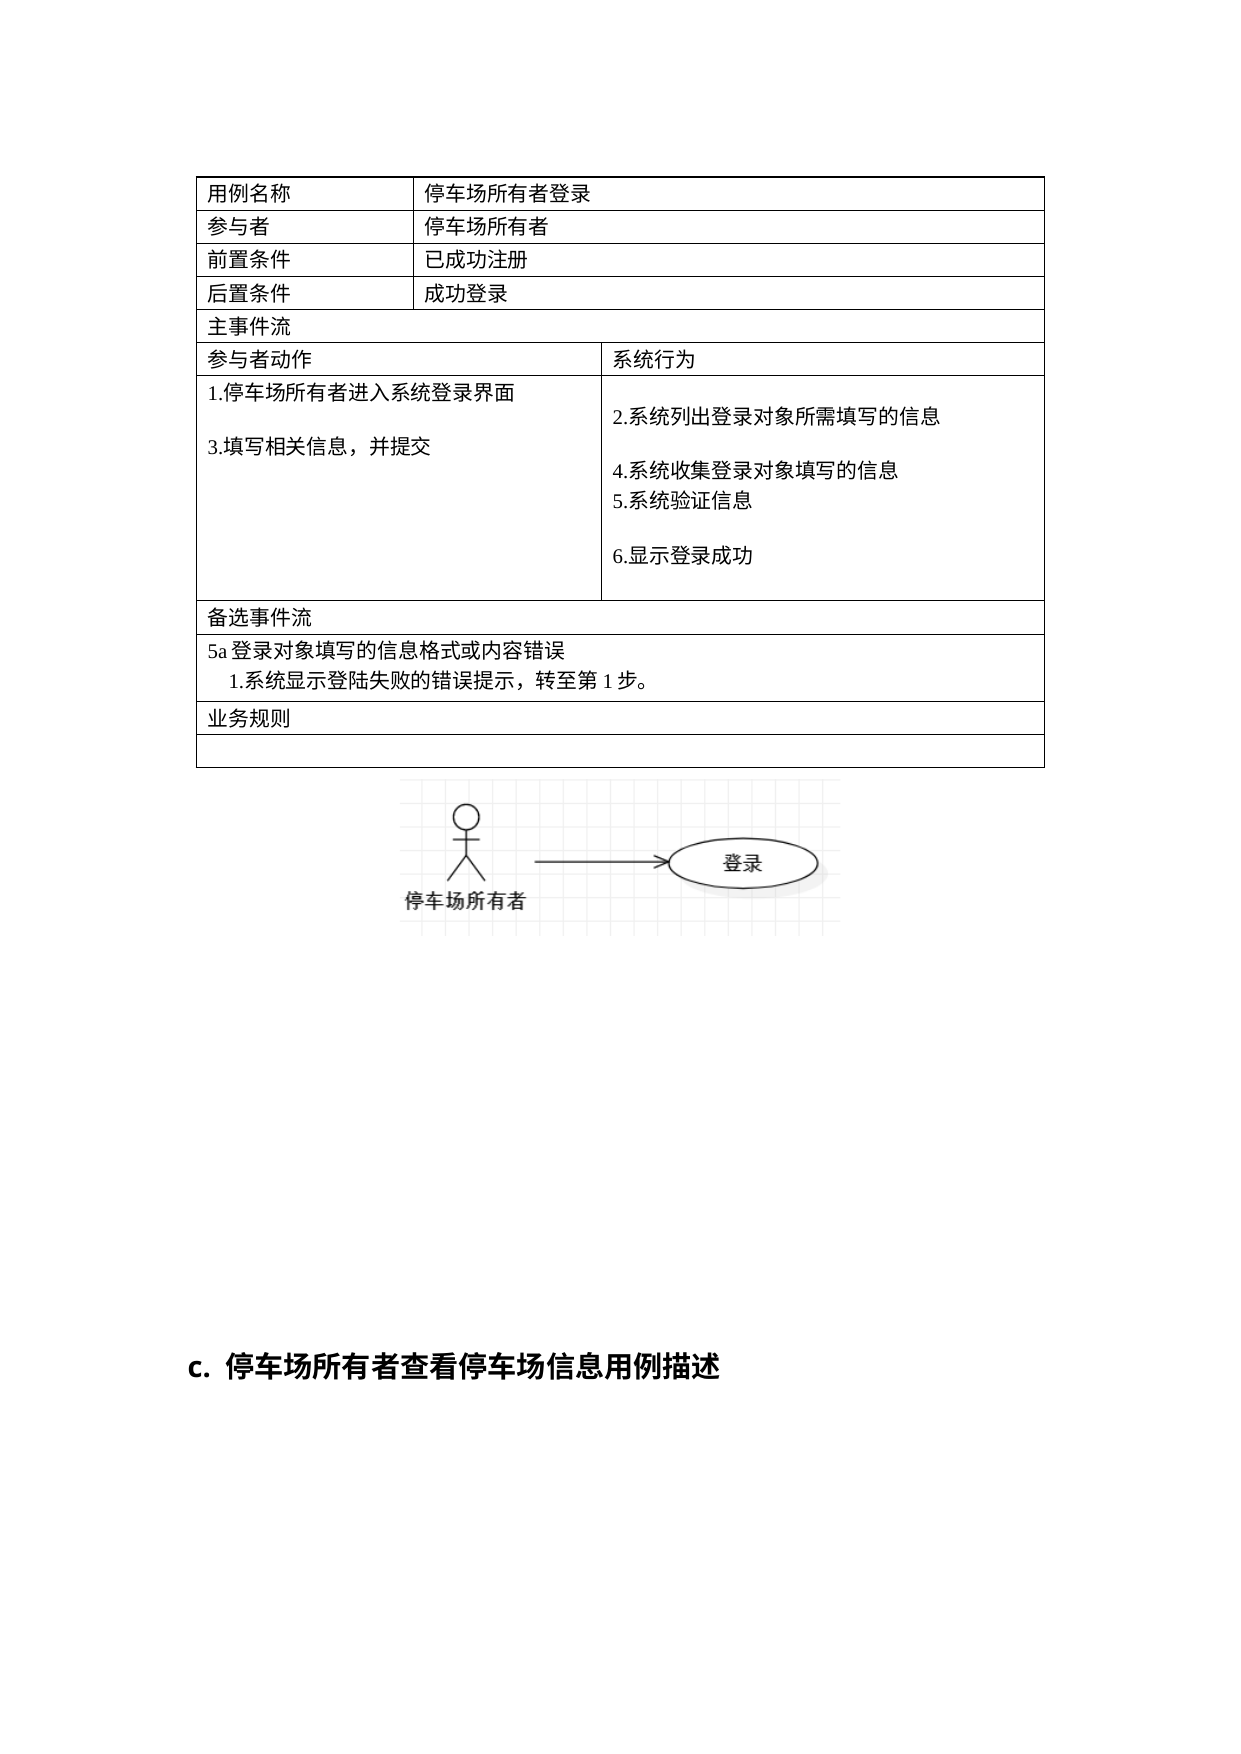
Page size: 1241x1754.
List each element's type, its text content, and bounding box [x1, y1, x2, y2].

table_header 停车场所有者登录 [414, 178, 1044, 209]
table_cell 参与者动作 [197, 343, 601, 375]
table_cell 1.停车场所有者进入系统登录界面 3.填写相关信息，并提交 [197, 376, 601, 600]
table_cell 系统行为 [602, 343, 1044, 375]
table_cell 2.系统列出登录对象所需填写的信息 4.系统收集登录对象填写的信息 5.系统验证信息 6.显示登录成功 [602, 376, 1044, 600]
table_cell 备选事件流 [197, 601, 1044, 633]
table_cell 后置条件 [197, 277, 413, 309]
picture [399, 779, 841, 936]
table_cell 前置条件 [197, 244, 413, 276]
table_cell 停车场所有者 [414, 211, 1044, 243]
table_cell 5a登录对象填写的信息格式或内容错误 1.系统显示登陆失败的错误提示，转至第1步。 [197, 635, 1044, 701]
table_header 用例名称 [197, 178, 413, 209]
table_cell 业务规则 [197, 702, 1044, 734]
table_cell 参与者 [197, 211, 413, 243]
table_cell 成功登录 [414, 277, 1044, 309]
table_cell [197, 735, 1044, 767]
table_cell 主事件流 [197, 310, 1044, 342]
list 停车场所有者查看停车场信息用例描述 [187, 1332, 1053, 1397]
table_cell 已成功注册 [414, 244, 1044, 276]
